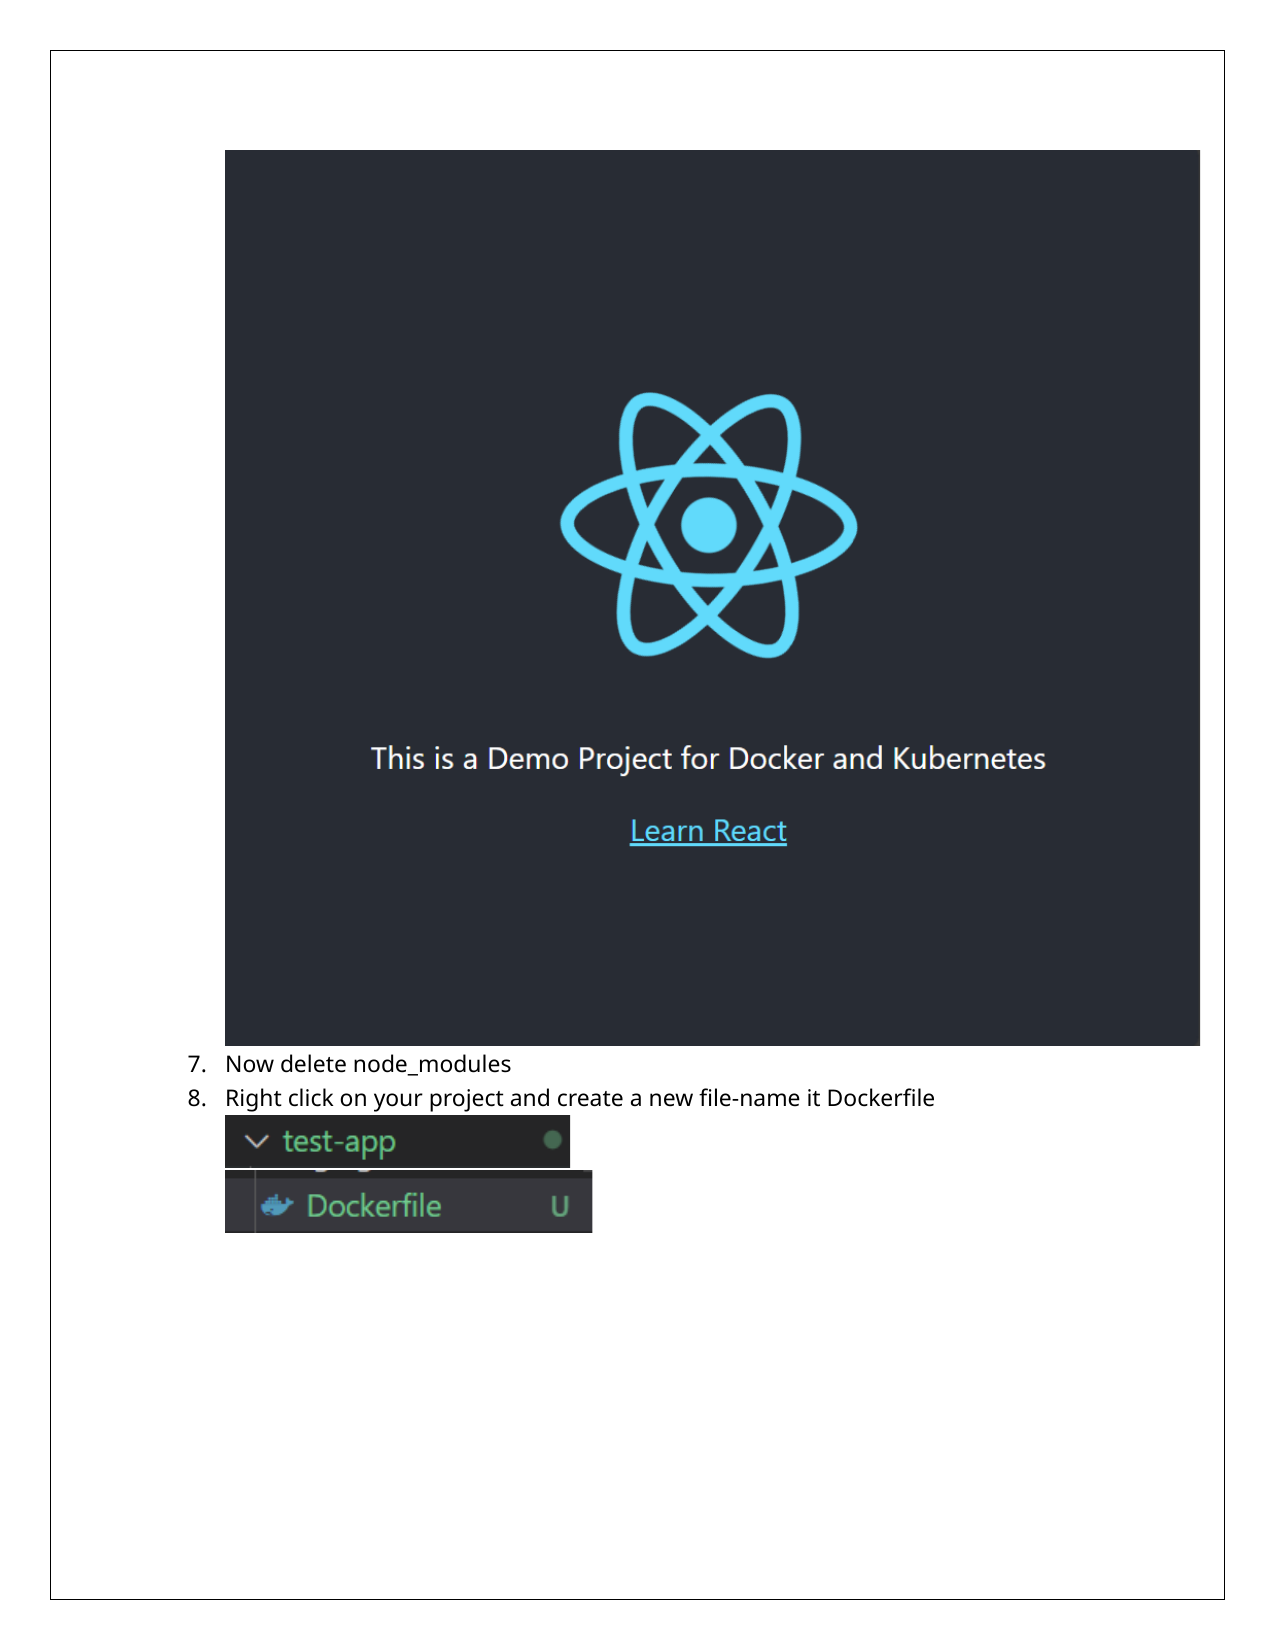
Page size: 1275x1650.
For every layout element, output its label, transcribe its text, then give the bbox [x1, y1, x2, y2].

list Right click on your project and create a new file-name it Dockerfile [187, 1082, 1125, 1113]
list Now delete node_modules [187, 1048, 1125, 1079]
picture [225, 1170, 593, 1233]
picture [225, 1115, 571, 1168]
picture [225, 150, 1200, 1046]
